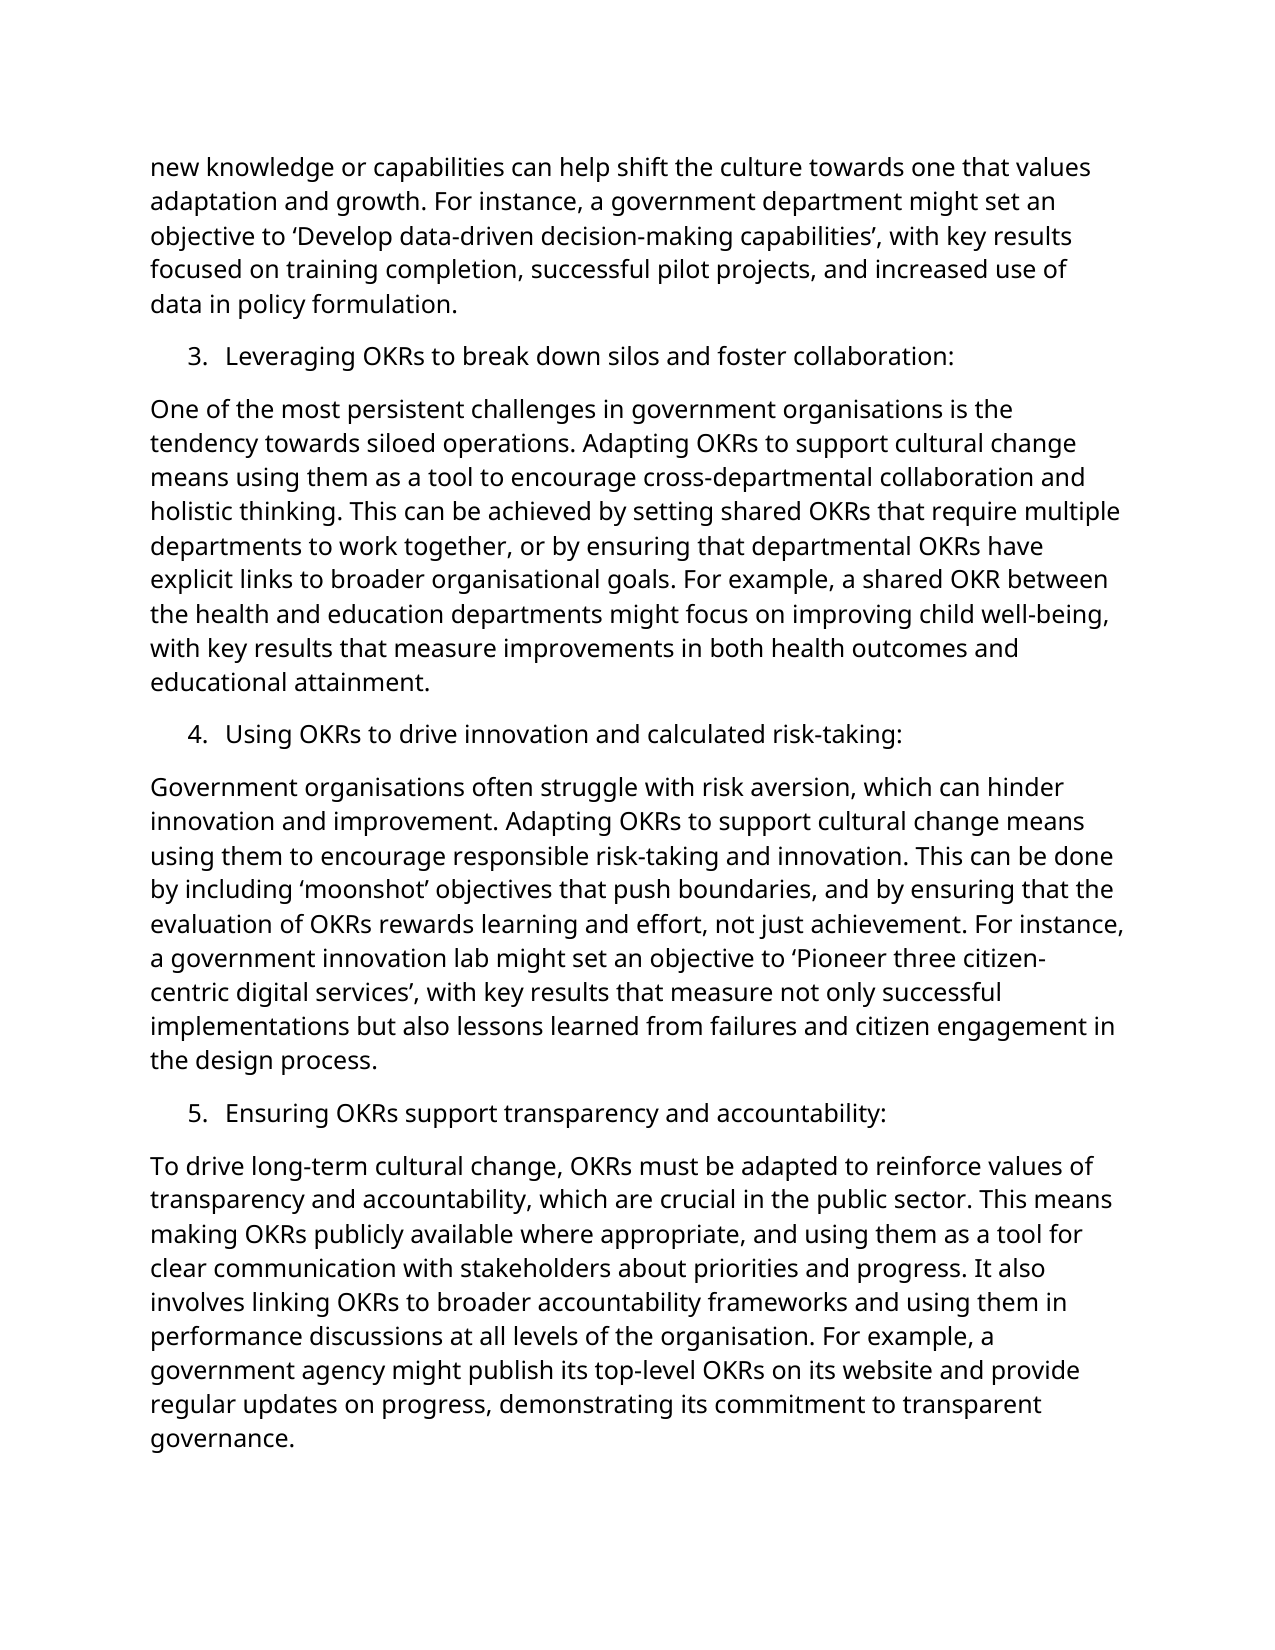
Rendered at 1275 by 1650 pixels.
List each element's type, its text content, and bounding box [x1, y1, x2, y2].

list Leveraging OKRs to break down silos and foster collaboration: [187, 339, 1125, 373]
list Ensuring OKRs support transparency and accountability: [187, 1095, 1125, 1129]
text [150, 150, 1125, 320]
text To drive long-term cultural change, OKRs must be adapted to reinforce values of transparency and accountability, which are crucial in the public sector. This means making OKRs publicly available where appropriate, and using them as a tool for clear communication with stakeholders about priorities and progress. It also involves linking OKRs to broader accountability frameworks and using them in performance discussions at all levels of the organisation. For example, a government agency might publish its top-level OKRs on its website and provide regular updates on progress, demonstrating its commitment to transparent governance. [150, 1148, 1125, 1455]
text One of the most persistent challenges in government organisations is the tendency towards siloed operations. Adapting OKRs to support cultural change means using them as a tool to encourage cross-departmental collaboration and holistic thinking. This can be achieved by setting shared OKRs that require multiple departments to work together, or by ensuring that departmental OKRs have explicit links to broader organisational goals. For example, a shared OKR between the health and education departments might focus on improving child well-being, with key results that measure improvements in both health outcomes and educational attainment. [150, 392, 1125, 698]
list Using OKRs to drive innovation and calculated risk-taking: [187, 717, 1125, 751]
text Government organisations often struggle with risk aversion, which can hinder innovation and improvement. Adapting OKRs to support cultural change means using them to encourage responsible risk-taking and innovation. This can be done by including ‘moonshot’ objectives that push boundaries, and by ensuring that the evaluation of OKRs rewards learning and effort, not just achievement. For instance, a government innovation lab might set an objective to ‘Pioneer three citizen-centric digital services’, with key results that measure not only successful implementations but also lessons learned from failures and citizen engagement in the design process. [150, 770, 1125, 1077]
